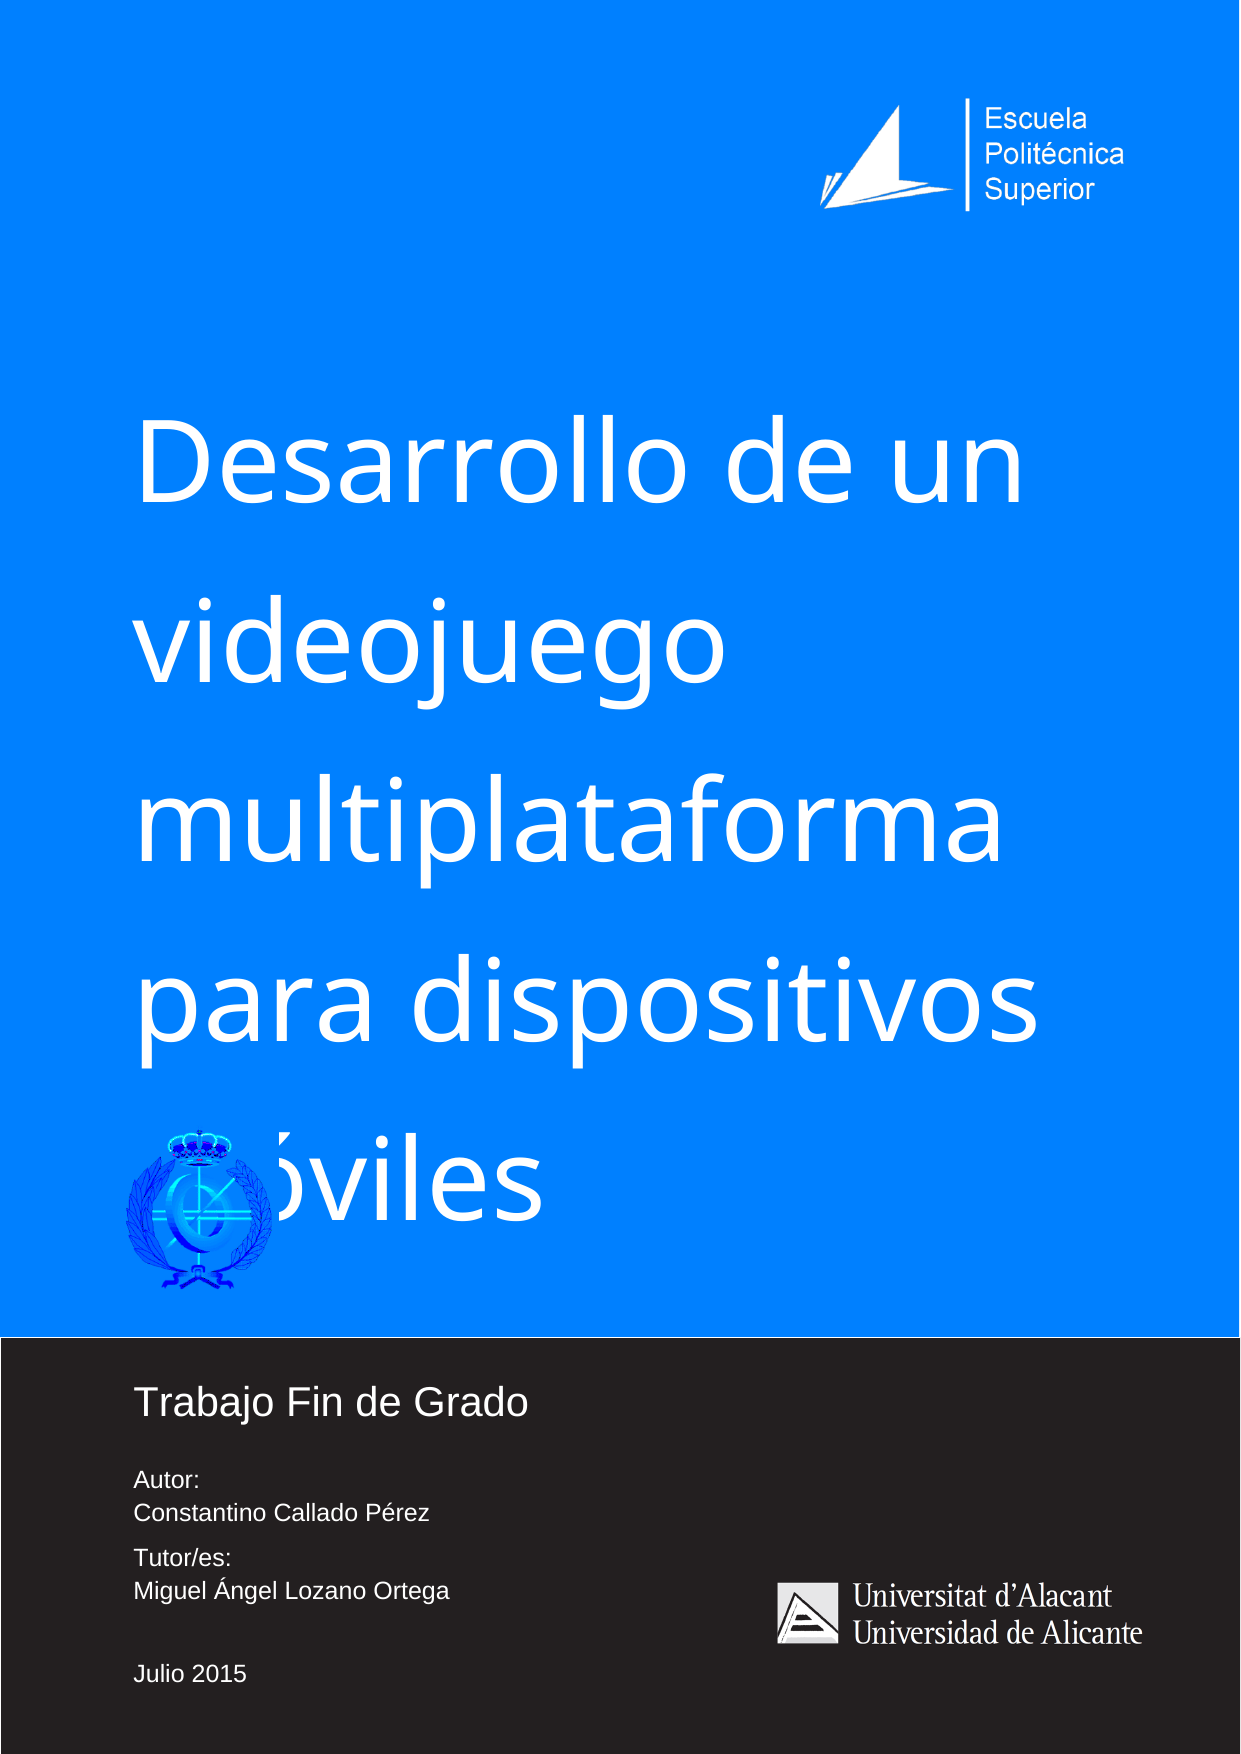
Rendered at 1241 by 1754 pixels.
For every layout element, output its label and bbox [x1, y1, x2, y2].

picture [795, 83, 1148, 225]
picture [106, 1117, 279, 1306]
picture [750, 1562, 1234, 1740]
